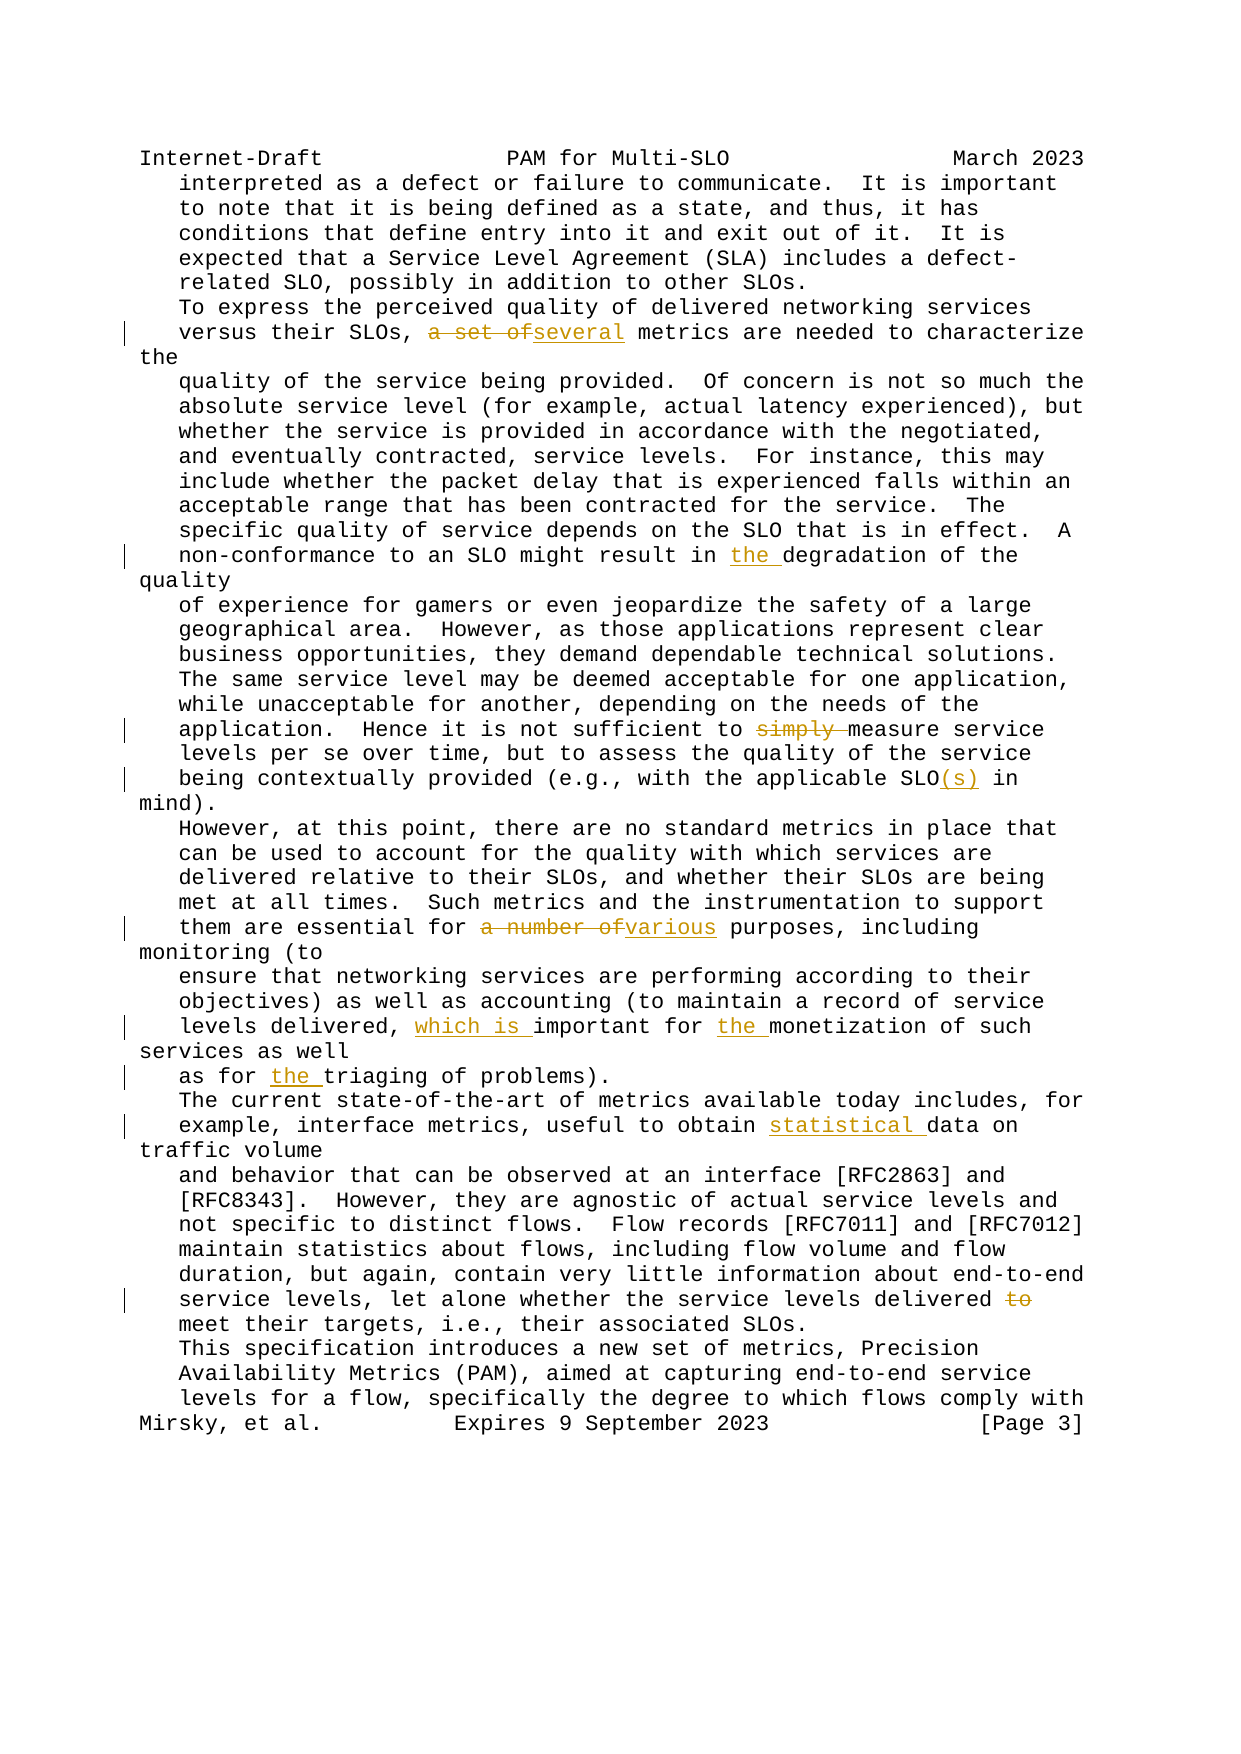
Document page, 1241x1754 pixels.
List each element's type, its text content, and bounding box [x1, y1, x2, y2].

text levels delivered, important for monetization of such services as well [139, 1015, 1101, 1065]
text maintain statistics about flows, including flow volume and flow [139, 1238, 1101, 1263]
text related SLO, possibly in addition to other SLOs. [139, 272, 1101, 296]
text whether the service is provided in accordance with the negotiated, [139, 420, 1101, 445]
text [RFC8343]. However, they are agnostic of actual service levels and [139, 1189, 1101, 1214]
text and eventually contracted, service levels. For instance, this may [139, 445, 1101, 470]
text as for triaging of problems). [139, 1065, 1101, 1090]
text not specific to distinct flows. Flow records [RFC7011] and [RFC7012] [139, 1214, 1101, 1238]
text quality of the service being provided. Of concern is not so much the [139, 371, 1101, 396]
text levels per se over time, but to assess the quality of the service [139, 743, 1101, 767]
text objectives) as well as accounting (to maintain a record of service [139, 991, 1101, 1015]
text delivered relative to their SLOs, and whether their SLOs are being [139, 867, 1101, 891]
text The current state-of-the-art of metrics available today includes, for [139, 1090, 1101, 1114]
text levels for a flow, specifically the degree to which flows comply with [139, 1387, 1101, 1412]
text interpreted as a defect or failure to communicate. It is important [139, 172, 1101, 197]
text acceptable range that has been contracted for the service. The [139, 495, 1101, 519]
text to note that it is being defined as a state, and thus, it has [139, 197, 1101, 222]
text The same service level may be deemed acceptable for one application, [139, 668, 1101, 693]
text meet their targets, i.e., their associated SLOs. [139, 1313, 1101, 1338]
text expected that a Service Level Agreement (SLA) includes a defect- [139, 247, 1101, 272]
text conditions that define entry into it and exit out of it. It is [139, 222, 1101, 247]
text application. Hence it is not sufficient to measure service [139, 718, 1101, 743]
text while unacceptable for another, depending on the needs of the [139, 693, 1101, 718]
text specific quality of service depends on the SLO that is in effect. A [139, 519, 1101, 544]
text duration, but again, contain very little information about end-to-end [139, 1263, 1101, 1288]
text and behavior that can be observed at an interface [RFC2863] and [139, 1164, 1101, 1189]
text ensure that networking services are performing according to their [139, 966, 1101, 991]
text Internet-Draft PAM for Multi-SLO March 2023 [139, 148, 1101, 172]
text versus their SLOs, metrics are needed to characterize the [139, 321, 1101, 371]
text being contextually provided (e.g., with the applicable SLO in mind). [139, 767, 1101, 817]
text can be used to account for the quality with which services are [139, 842, 1101, 867]
text non-conformance to an SLO might result in degradation of the quality [139, 544, 1101, 594]
text service levels, let alone whether the service levels delivered [139, 1288, 1101, 1313]
text Mirsky, et al. Expires 9 September 2023 [Page 3] [139, 1412, 1101, 1437]
text geographical area. However, as those applications represent clear [139, 619, 1101, 643]
text However, at this point, there are no standard metrics in place that [139, 817, 1101, 842]
text example, interface metrics, useful to obtain data on traffic volume [139, 1114, 1101, 1164]
text absolute service level (for example, actual latency experienced), but [139, 396, 1101, 420]
text of experience for gamers or even jeopardize the safety of a large [139, 594, 1101, 619]
text Availability Metrics (PAM), aimed at capturing end-to-end service [139, 1362, 1101, 1387]
text them are essential for purposes, including monitoring (to [139, 916, 1101, 966]
text met at all times. Such metrics and the instrumentation to support [139, 891, 1101, 916]
text This specification introduces a new set of metrics, Precision [139, 1338, 1101, 1362]
text business opportunities, they demand dependable technical solutions. [139, 643, 1101, 668]
text include whether the packet delay that is experienced falls within an [139, 470, 1101, 495]
text To express the perceived quality of delivered networking services [139, 296, 1101, 321]
